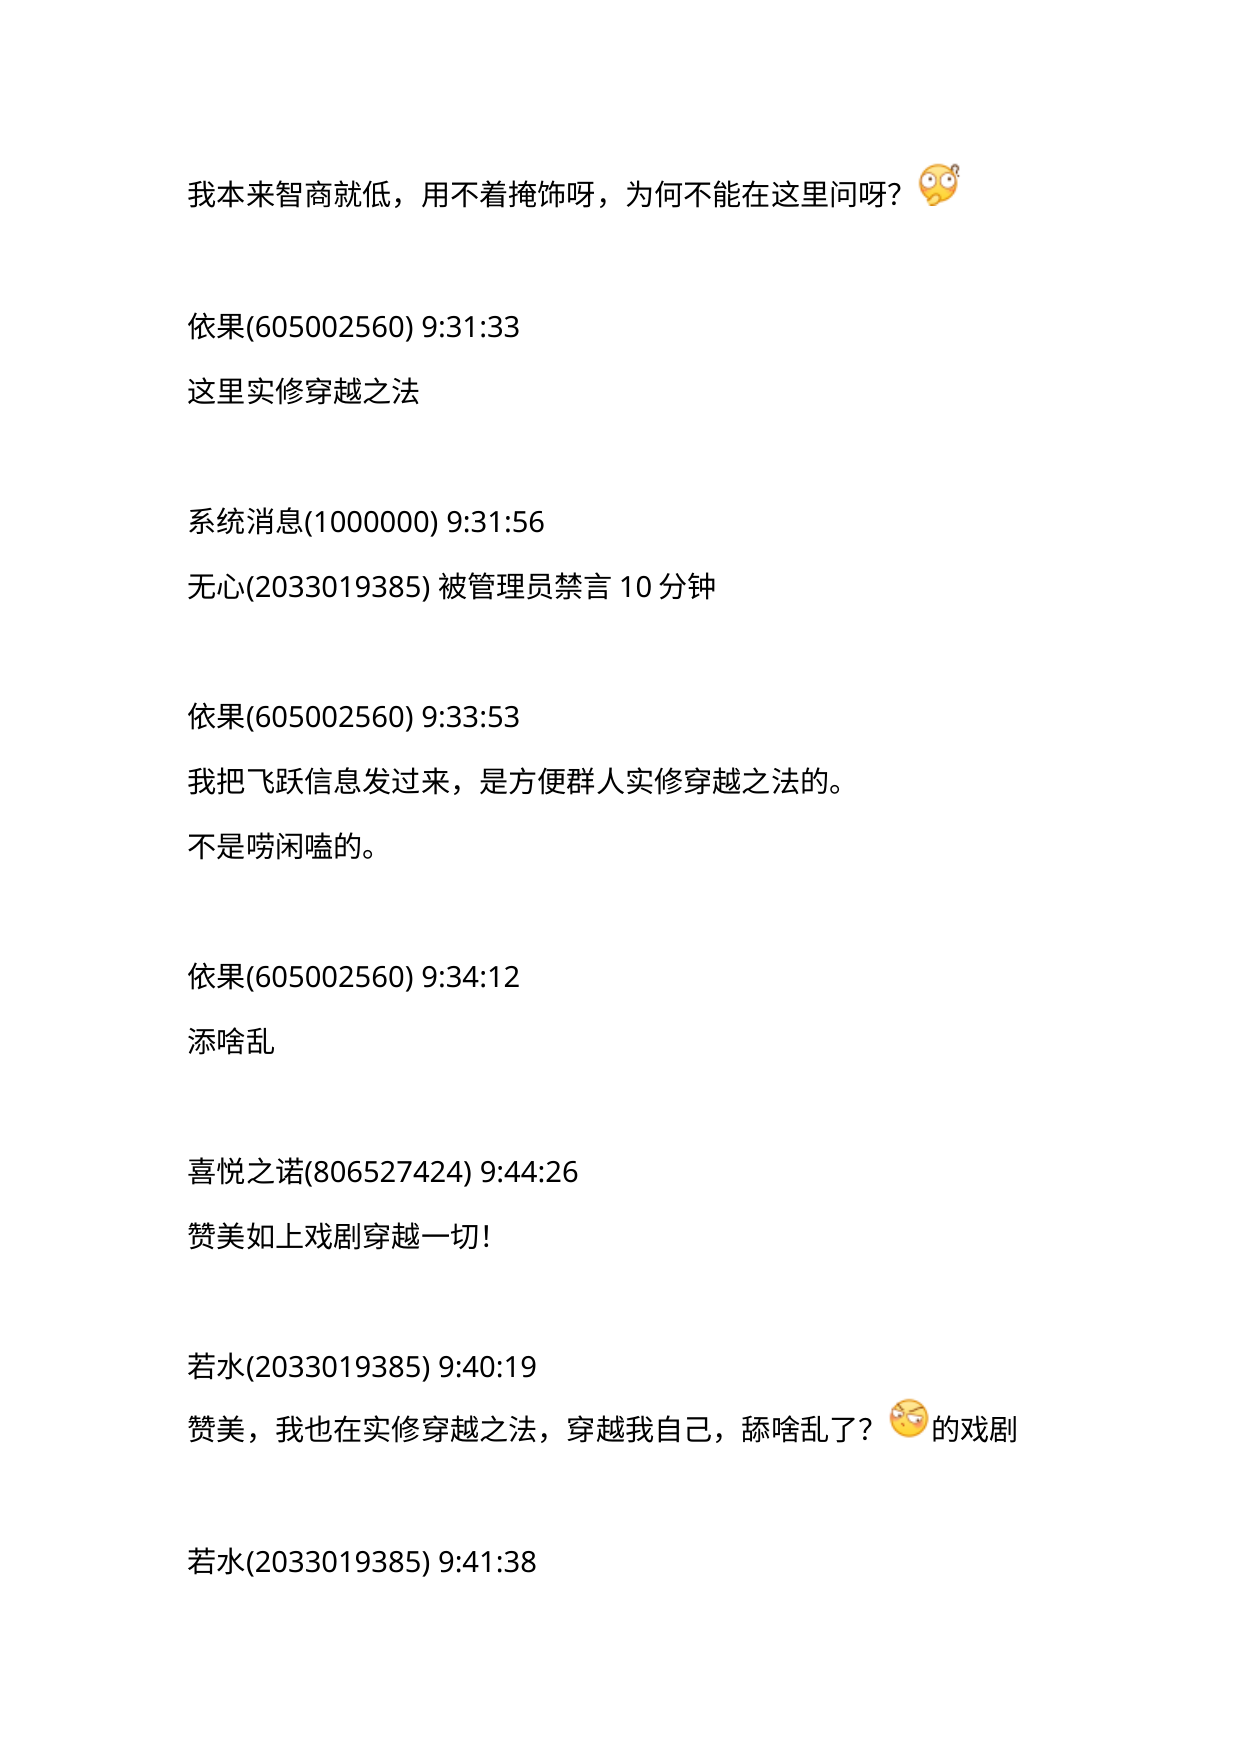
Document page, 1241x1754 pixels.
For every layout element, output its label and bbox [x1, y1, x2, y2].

picture [916, 162, 961, 206]
text [187, 162, 1053, 1592]
picture [887, 1397, 932, 1441]
